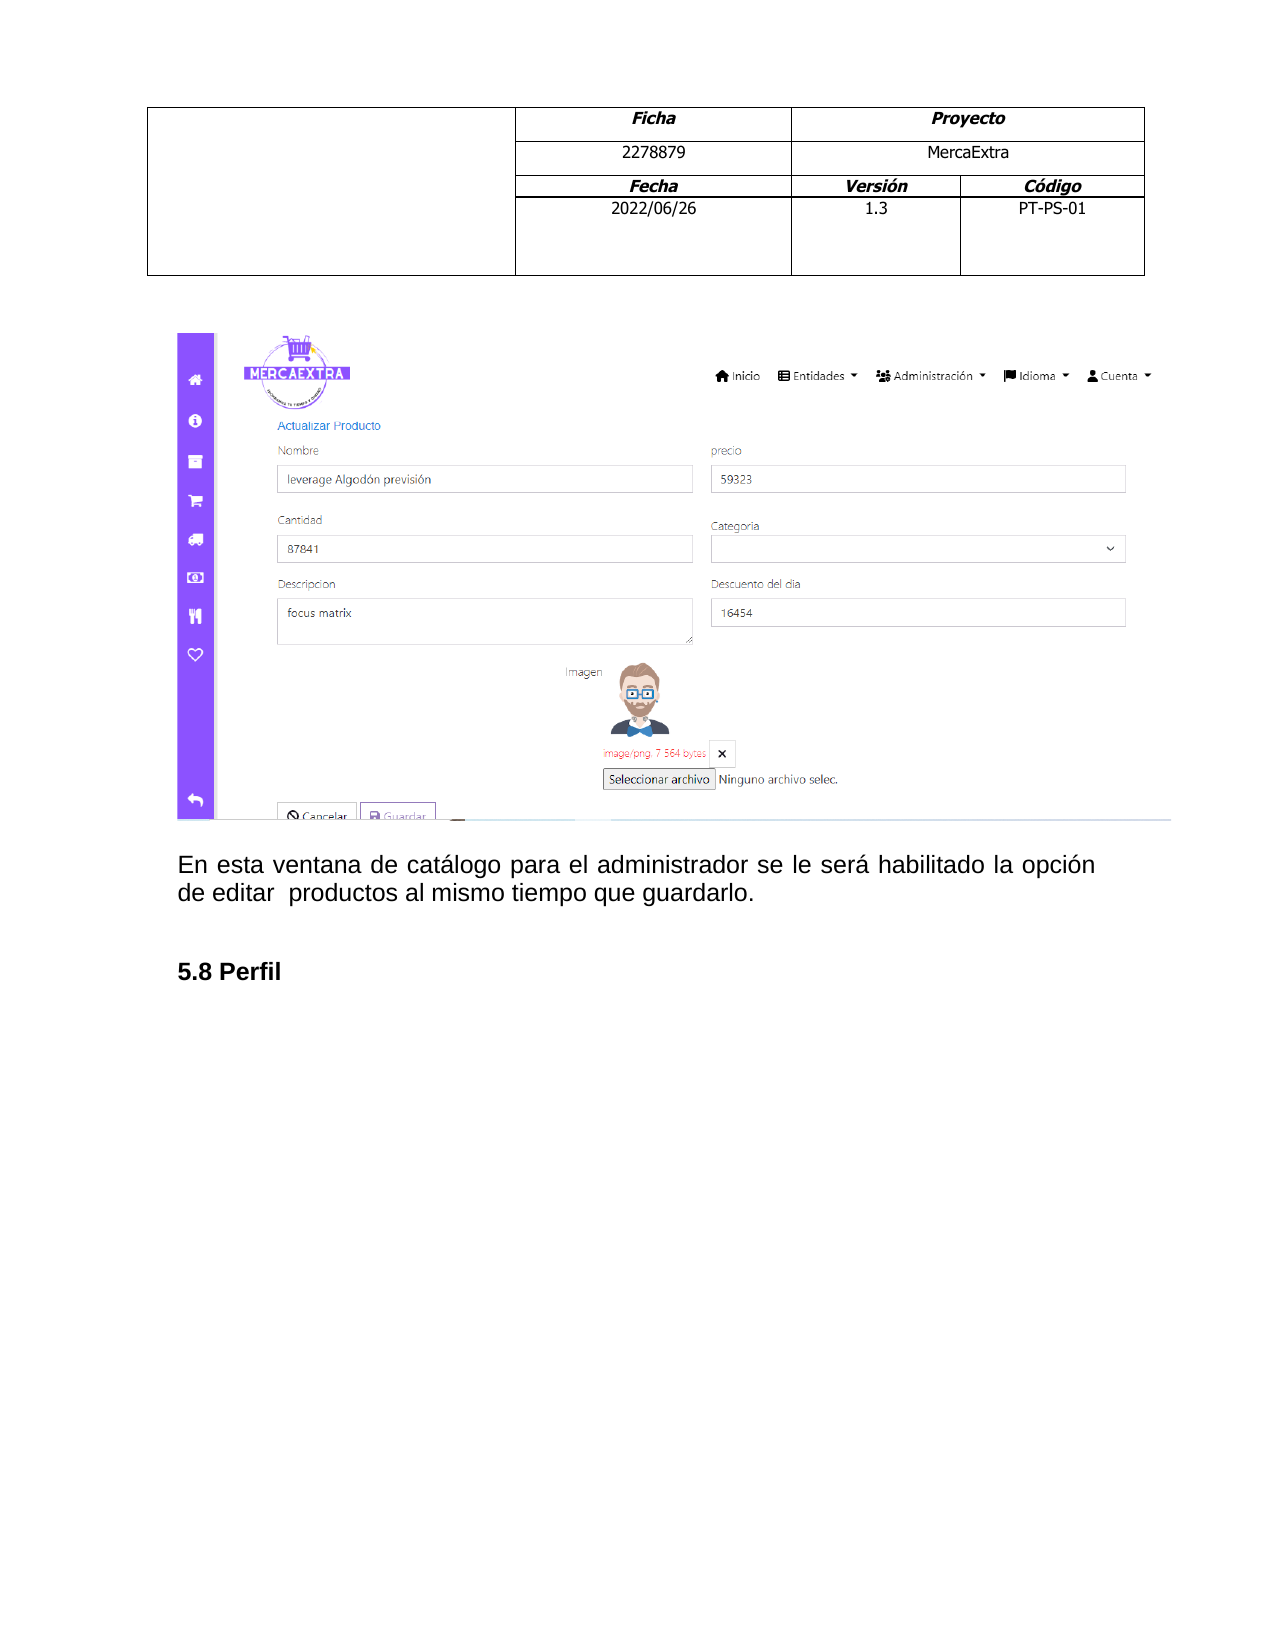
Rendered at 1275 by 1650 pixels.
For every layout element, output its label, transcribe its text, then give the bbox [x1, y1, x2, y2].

picture [177, 333, 1172, 821]
text En esta ventana de catálogo para el administrador se le será habilitado la opción de editar productos al mismo tiempo que guardarlo. [177, 849, 1098, 907]
subtitle 5.8 Perfil [177, 957, 1098, 985]
